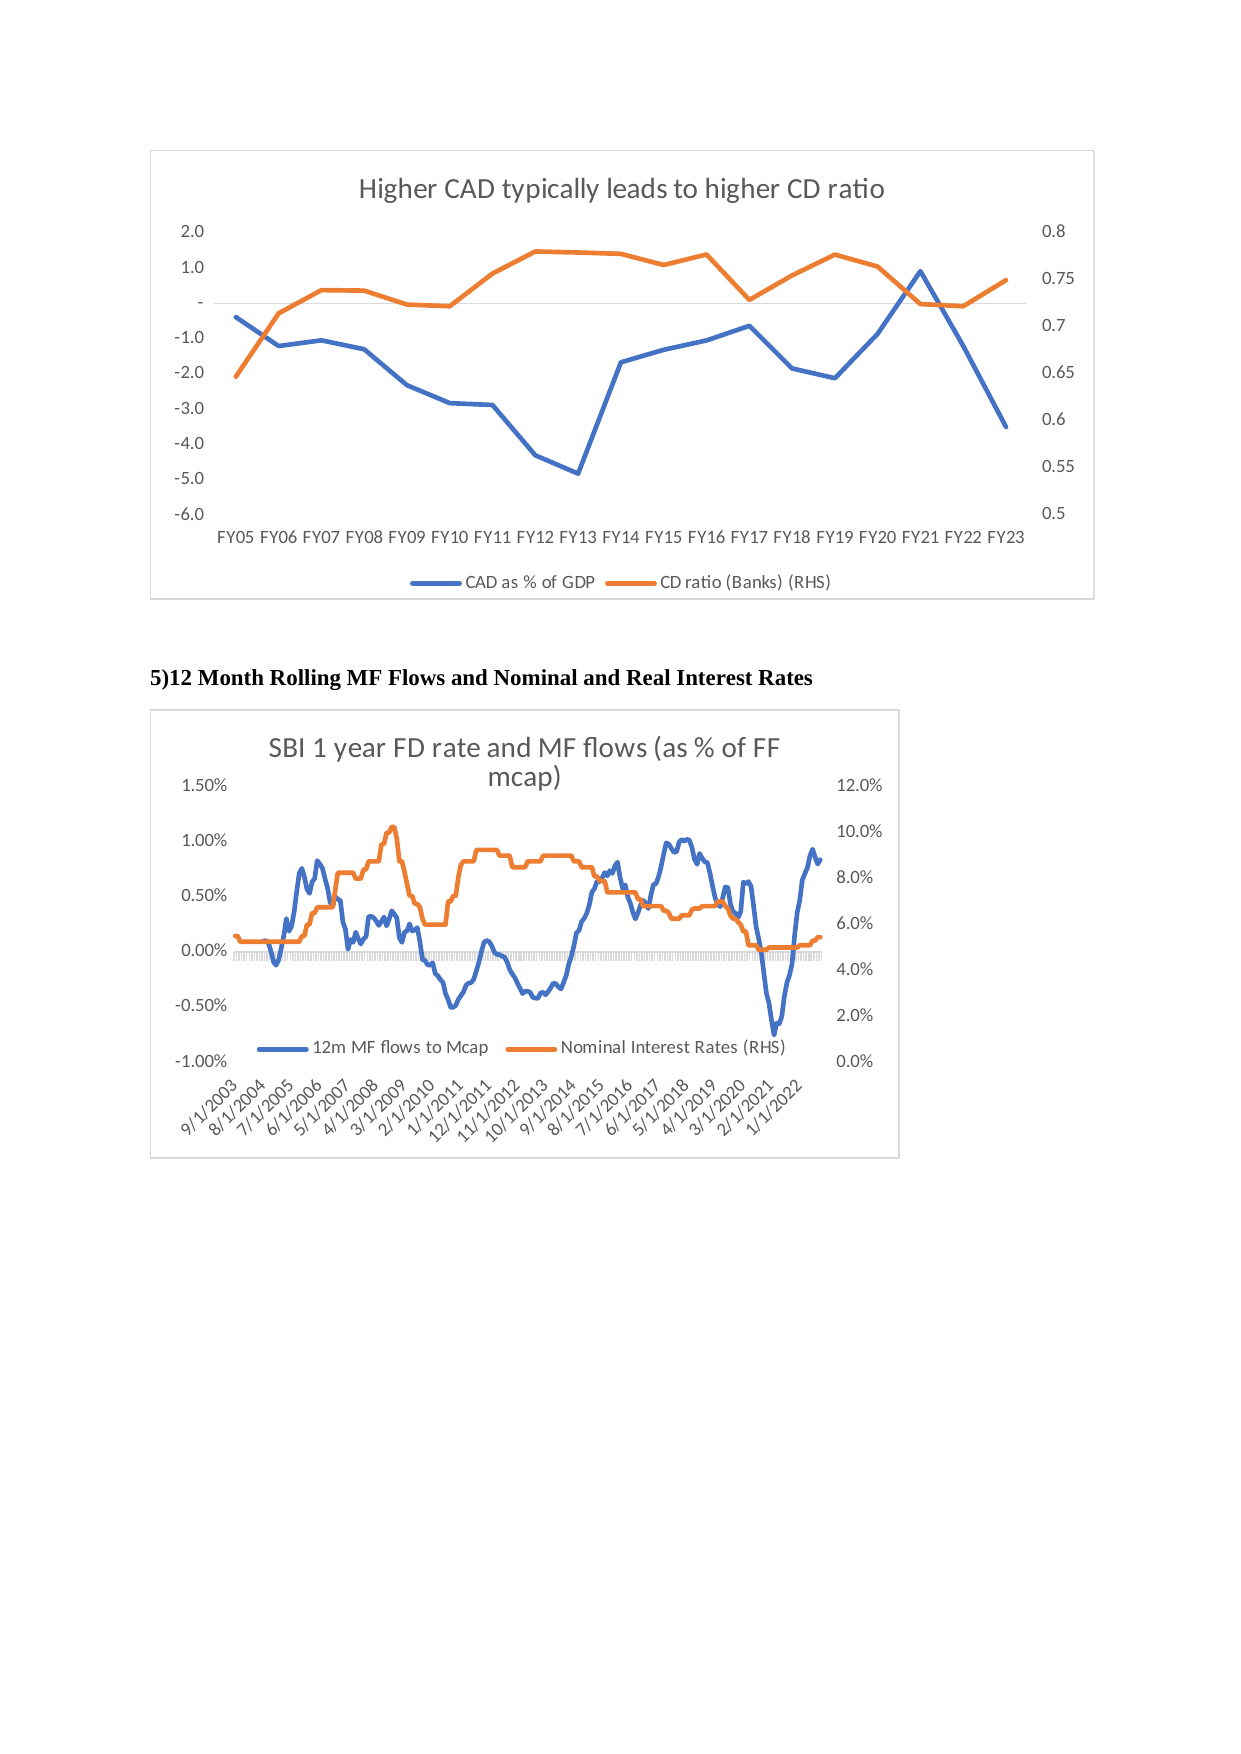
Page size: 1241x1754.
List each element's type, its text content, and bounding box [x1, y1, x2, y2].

text 5)12 Month Rolling MF Flows and Nominal and Real Interest Rates [150, 664, 1090, 690]
